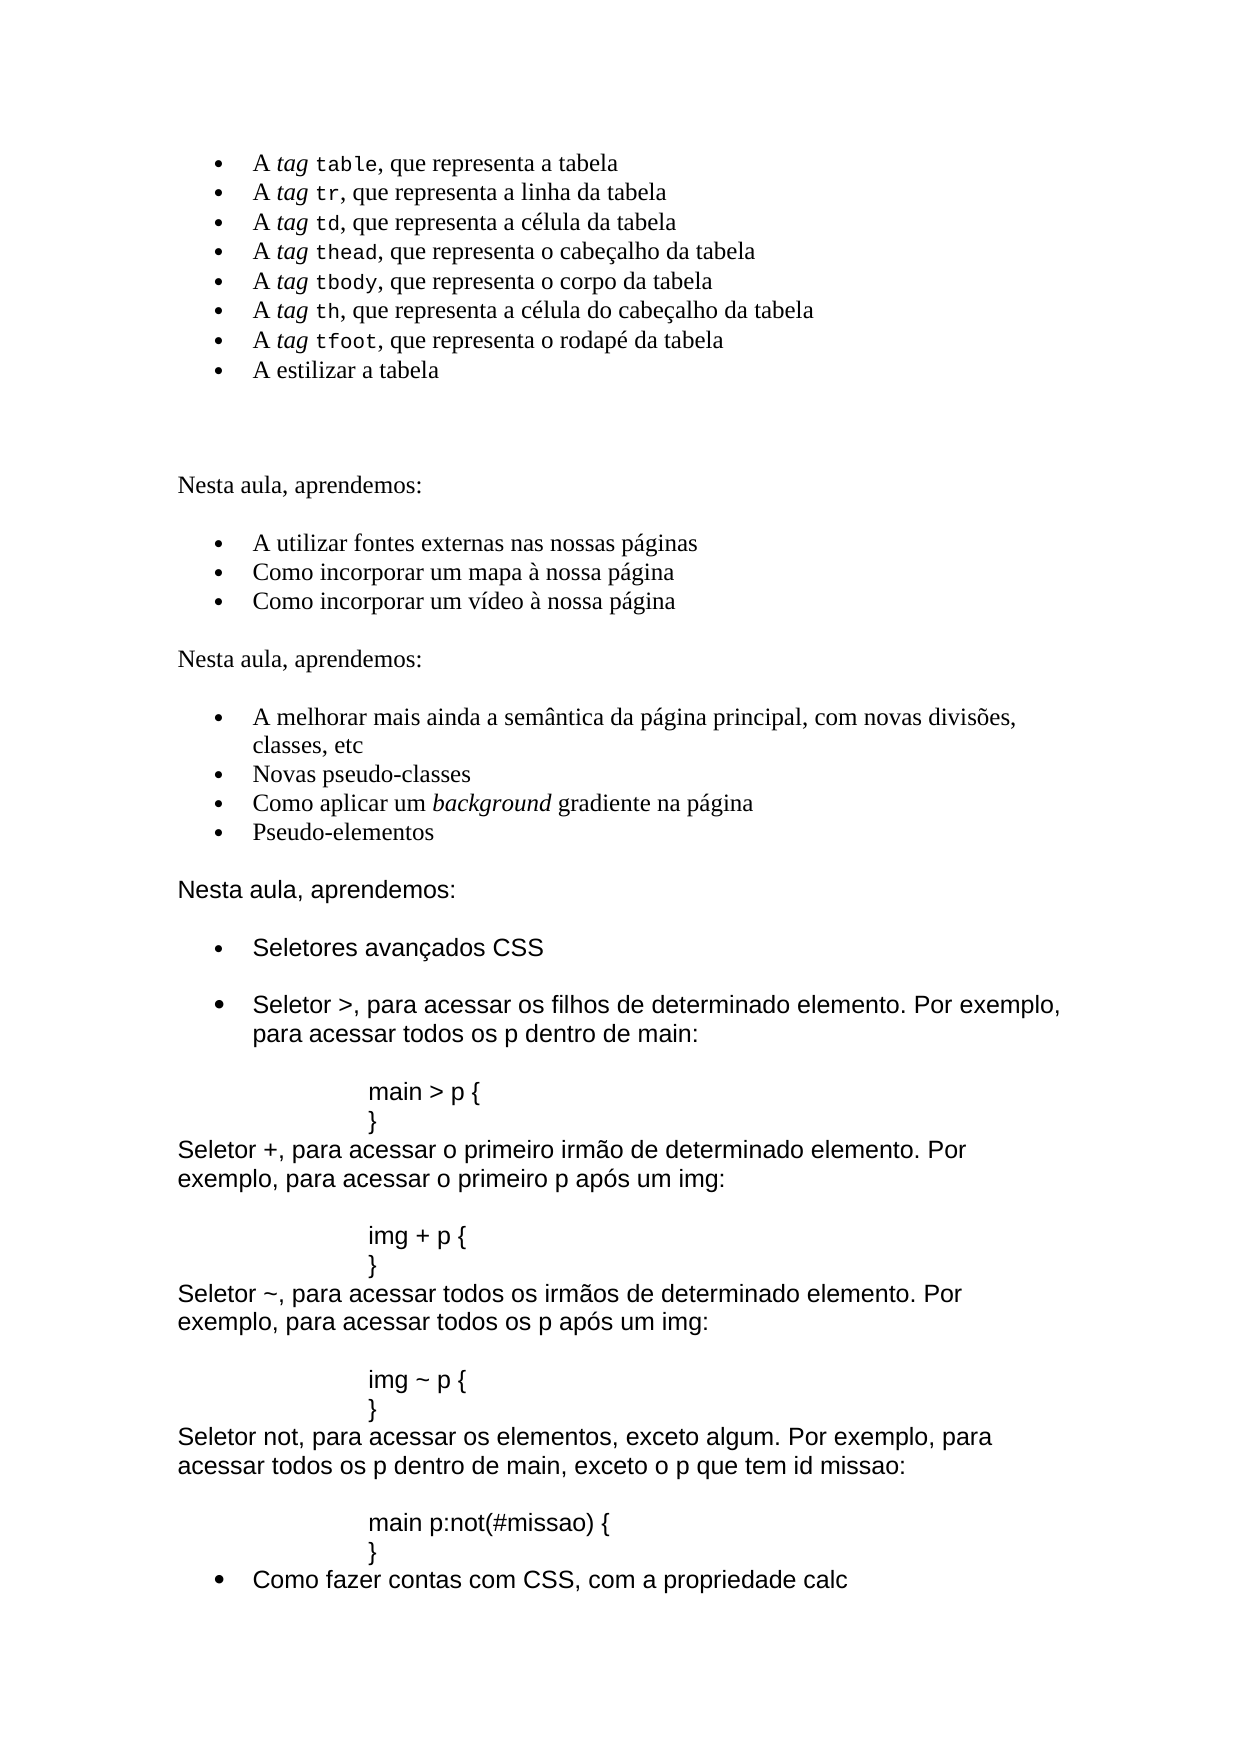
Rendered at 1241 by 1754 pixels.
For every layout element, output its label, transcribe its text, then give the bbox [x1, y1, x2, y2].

text } [177, 1394, 1063, 1422]
list A estilizar a tabela [215, 355, 1063, 383]
list Seletor >, para acessar os filhos de determinado elemento. Por exemplo, para acessar todos os p dentro de main: [215, 991, 1063, 1048]
text } [177, 1537, 1063, 1565]
list A tag thead, que representa o cabeçalho da tabela [215, 236, 1063, 266]
text Nesta aula, aprendemos: [177, 644, 1063, 673]
text main > p { [327, 1077, 1063, 1106]
list Como incorporar um mapa à nossa página [215, 557, 1063, 586]
text Seletor not, para acessar os elementos, exceto algum. Por exemplo, para acessar todos os p dentro de main, exceto o p que tem id missao: [177, 1422, 1063, 1480]
text main p:not(#missao) { [177, 1508, 1063, 1537]
text Nesta aula, aprendemos: [177, 875, 1063, 903]
list Como aplicar um background gradiente na página [215, 788, 1063, 817]
text img ~ p { [177, 1365, 1063, 1394]
list A tag th, que representa a célula do cabeçalho da tabela [215, 296, 1063, 325]
text Seletor +, para acessar o primeiro irmão de determinado elemento. Por exemplo, para acessar o primeiro p após um img: [177, 1135, 1063, 1192]
list A tag tbody, que representa o corpo da tabela [215, 266, 1063, 296]
list Seletores avançados CSS [215, 933, 1063, 961]
list Pseudo-elementos [215, 817, 1063, 846]
list Como fazer contas com CSS, com a propriedade calc [215, 1565, 1063, 1594]
list A melhorar mais ainda a semântica da página principal, com novas divisões, classes, etc [215, 702, 1063, 759]
text Nesta aula, aprendemos: [177, 471, 1063, 499]
text } [177, 1250, 1063, 1279]
list Novas pseudo-classes [215, 759, 1063, 788]
text } [327, 1106, 1063, 1135]
list A tag table, que representa a tabela [215, 148, 1063, 177]
list A tag tr, que representa a linha da tabela [215, 177, 1063, 207]
text img + p { [177, 1221, 1063, 1250]
list Como incorporar um vídeo à nossa página [215, 586, 1063, 615]
text Seletor ~, para acessar todos os irmãos de determinado elemento. Por exemplo, para acessar todos os p após um img: [177, 1279, 1063, 1336]
list A utilizar fontes externas nas nossas páginas [215, 528, 1063, 557]
list A tag tfoot, que representa o rodapé da tabela [215, 325, 1063, 355]
list A tag td, que representa a célula da tabela [215, 207, 1063, 236]
